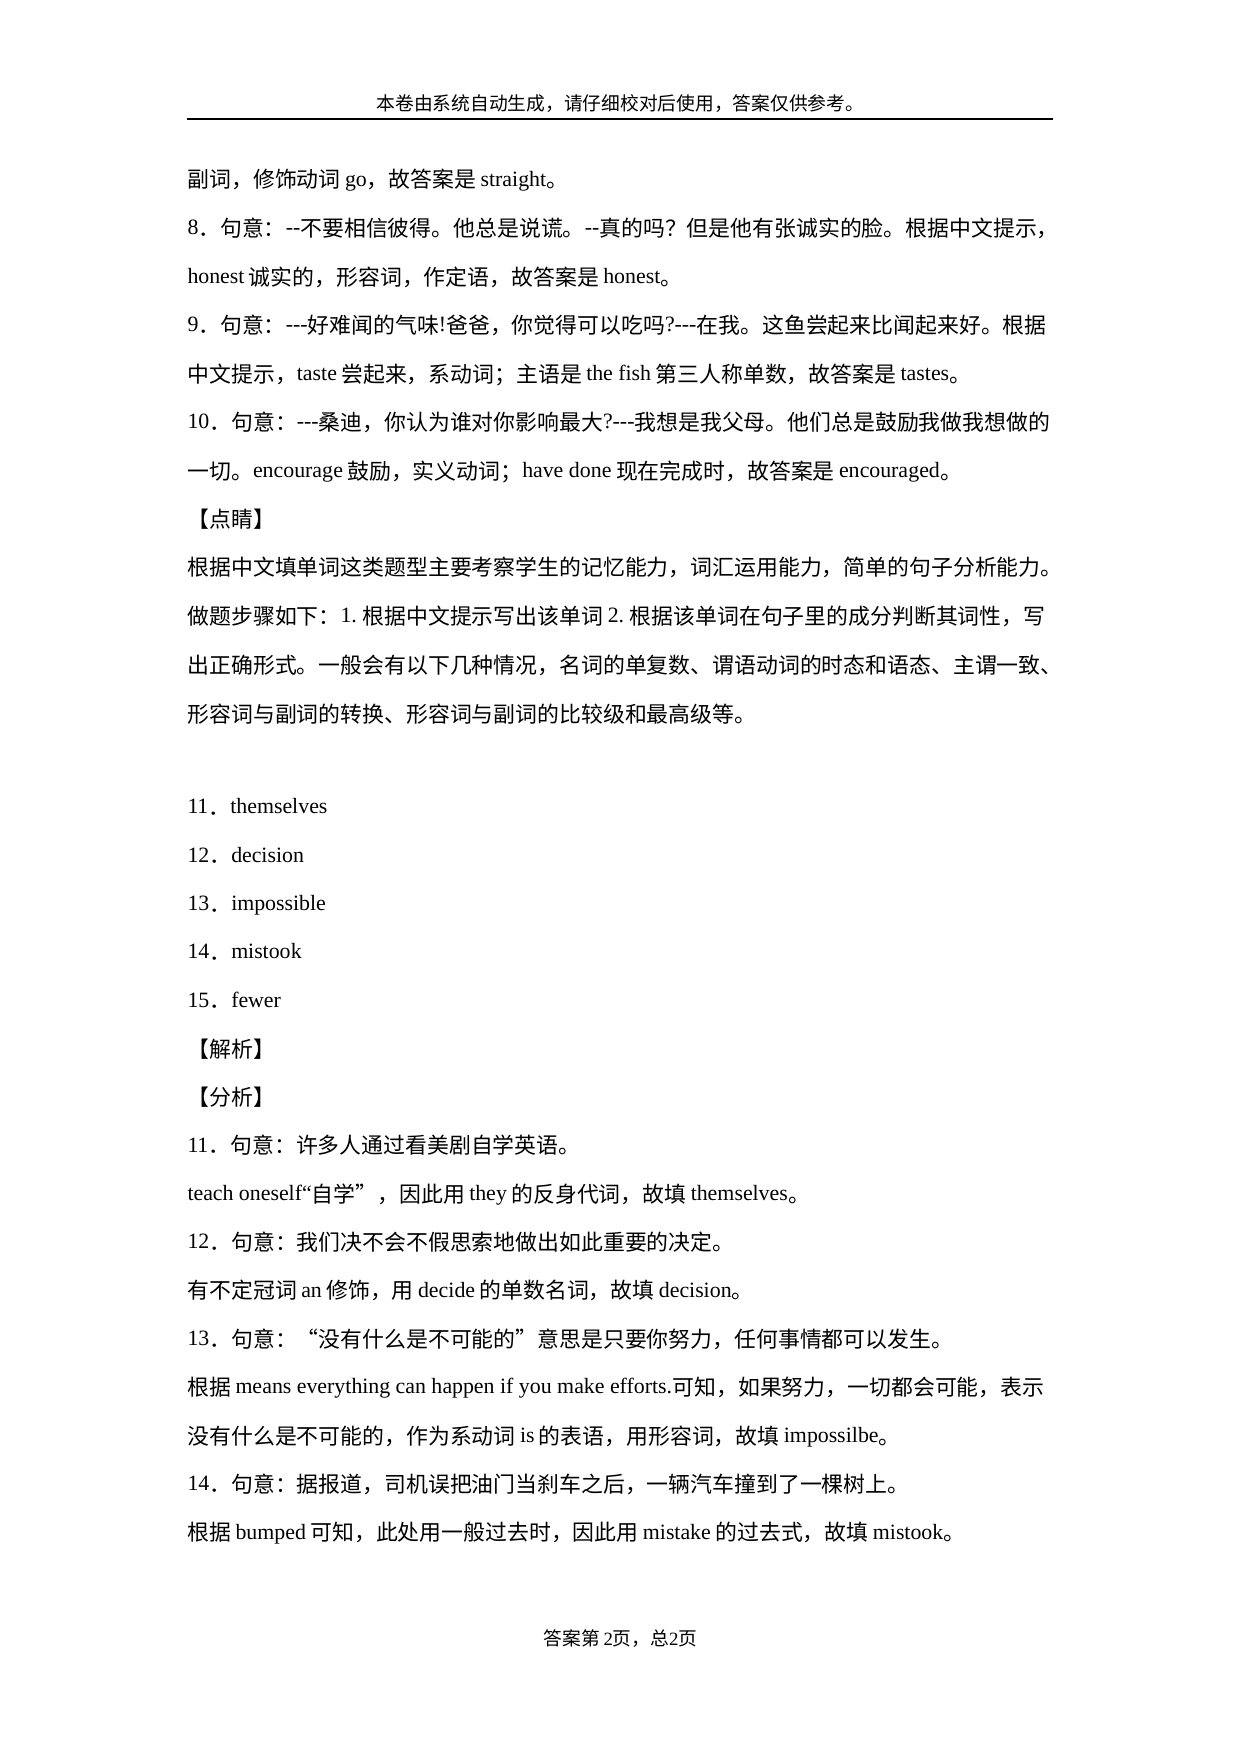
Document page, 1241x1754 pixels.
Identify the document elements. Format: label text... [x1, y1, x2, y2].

text 有不定冠词an修饰，用decide的单数名词，故填decision。 [187, 1273, 1053, 1305]
text 11．themselves [187, 789, 1053, 822]
text 8．句意：--不要相信彼得。他总是说谎。--真的吗？但是他有张诚实的脸。根据中文提示，honest诚实的，形容词，作定语，故答案是honest。 [187, 210, 1053, 292]
text teach oneself“自学”，因此用they的反身代词，故填themselves。 [187, 1176, 1053, 1209]
text 11．句意：许多人通过看美剧自学英语。 [187, 1128, 1053, 1160]
text 12．句意：我们决不会不假思索地做出如此重要的决定。 [187, 1224, 1053, 1257]
text 13．句意：“没有什么是不可能的”意思是只要你努力，任何事情都可以发生。 [187, 1321, 1053, 1354]
text 13．impossible [187, 886, 1053, 919]
text 12．decision [187, 838, 1053, 870]
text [187, 162, 1053, 194]
text 10．句意：---桑迪，你认为谁对你影响最大?---我想是我父母。他们总是鼓励我做我想做的一切。encourage鼓励，实义动词；have done现在完成时，故答案是encouraged。 [187, 404, 1053, 486]
text 14．mistook [187, 934, 1053, 967]
text 根据means everything can happen if you make efforts.可知，如果努力，一切都会可能，表示没有什么是不可能的，作为系动词is的表语，用形容词，故填impossilbe。 [187, 1369, 1053, 1451]
text 根据bumped可知，此处用一般过去时，因此用mistake的过去式，故填mistook。 [187, 1515, 1053, 1547]
text 15．fewer [187, 983, 1053, 1015]
text 【分析】 [187, 1079, 1053, 1112]
text 【解析】 [187, 1031, 1053, 1064]
text 根据中文填单词这类题型主要考察学生的记忆能力，词汇运用能力，简单的句子分析能力。做题步骤如下：1. 根据中文提示写出该单词 2. 根据该单词在句子里的成分判断其词性，写出正确形式。一般会有以下几种情况，名词的单复数、谓语动词的时态和语态、主谓一致、形容词与副词的转换、形容词与副词的比较级和最高级等。 [187, 550, 1053, 729]
text 【点睛】 [187, 502, 1053, 534]
text 14．句意：据报道，司机误把油门当刹车之后，一辆汽车撞到了一棵树上。 [187, 1467, 1053, 1499]
text 9．句意：---好难闻的气味!爸爸，你觉得可以吃吗?---在我。这鱼尝起来比闻起来好。根据中文提示，taste尝起来，系动词；主语是the fish第三人称单数，故答案是tastes。 [187, 307, 1053, 389]
